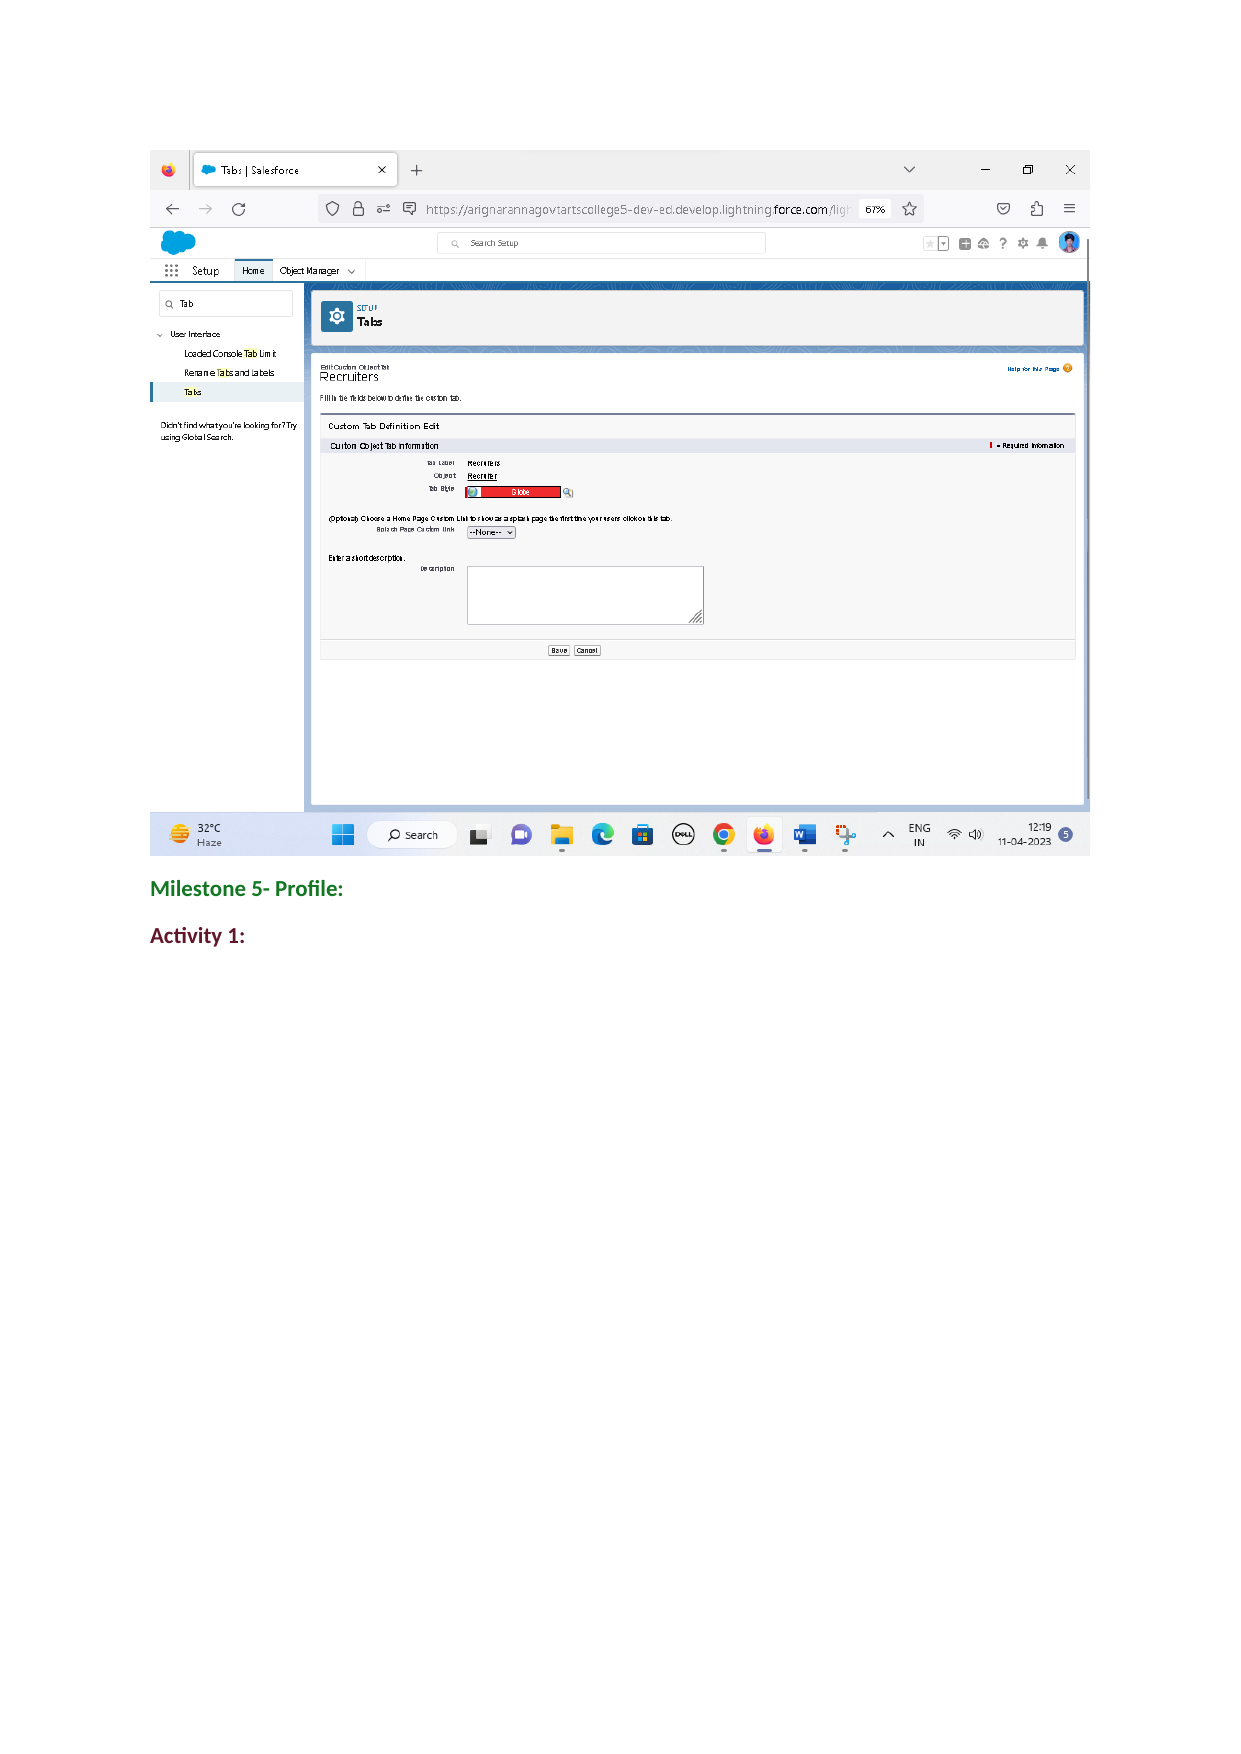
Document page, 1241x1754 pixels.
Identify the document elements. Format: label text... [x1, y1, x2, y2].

text Milestone 5- Profile: [150, 874, 1090, 902]
text Activity 1: [150, 921, 1090, 949]
picture [150, 150, 1091, 856]
